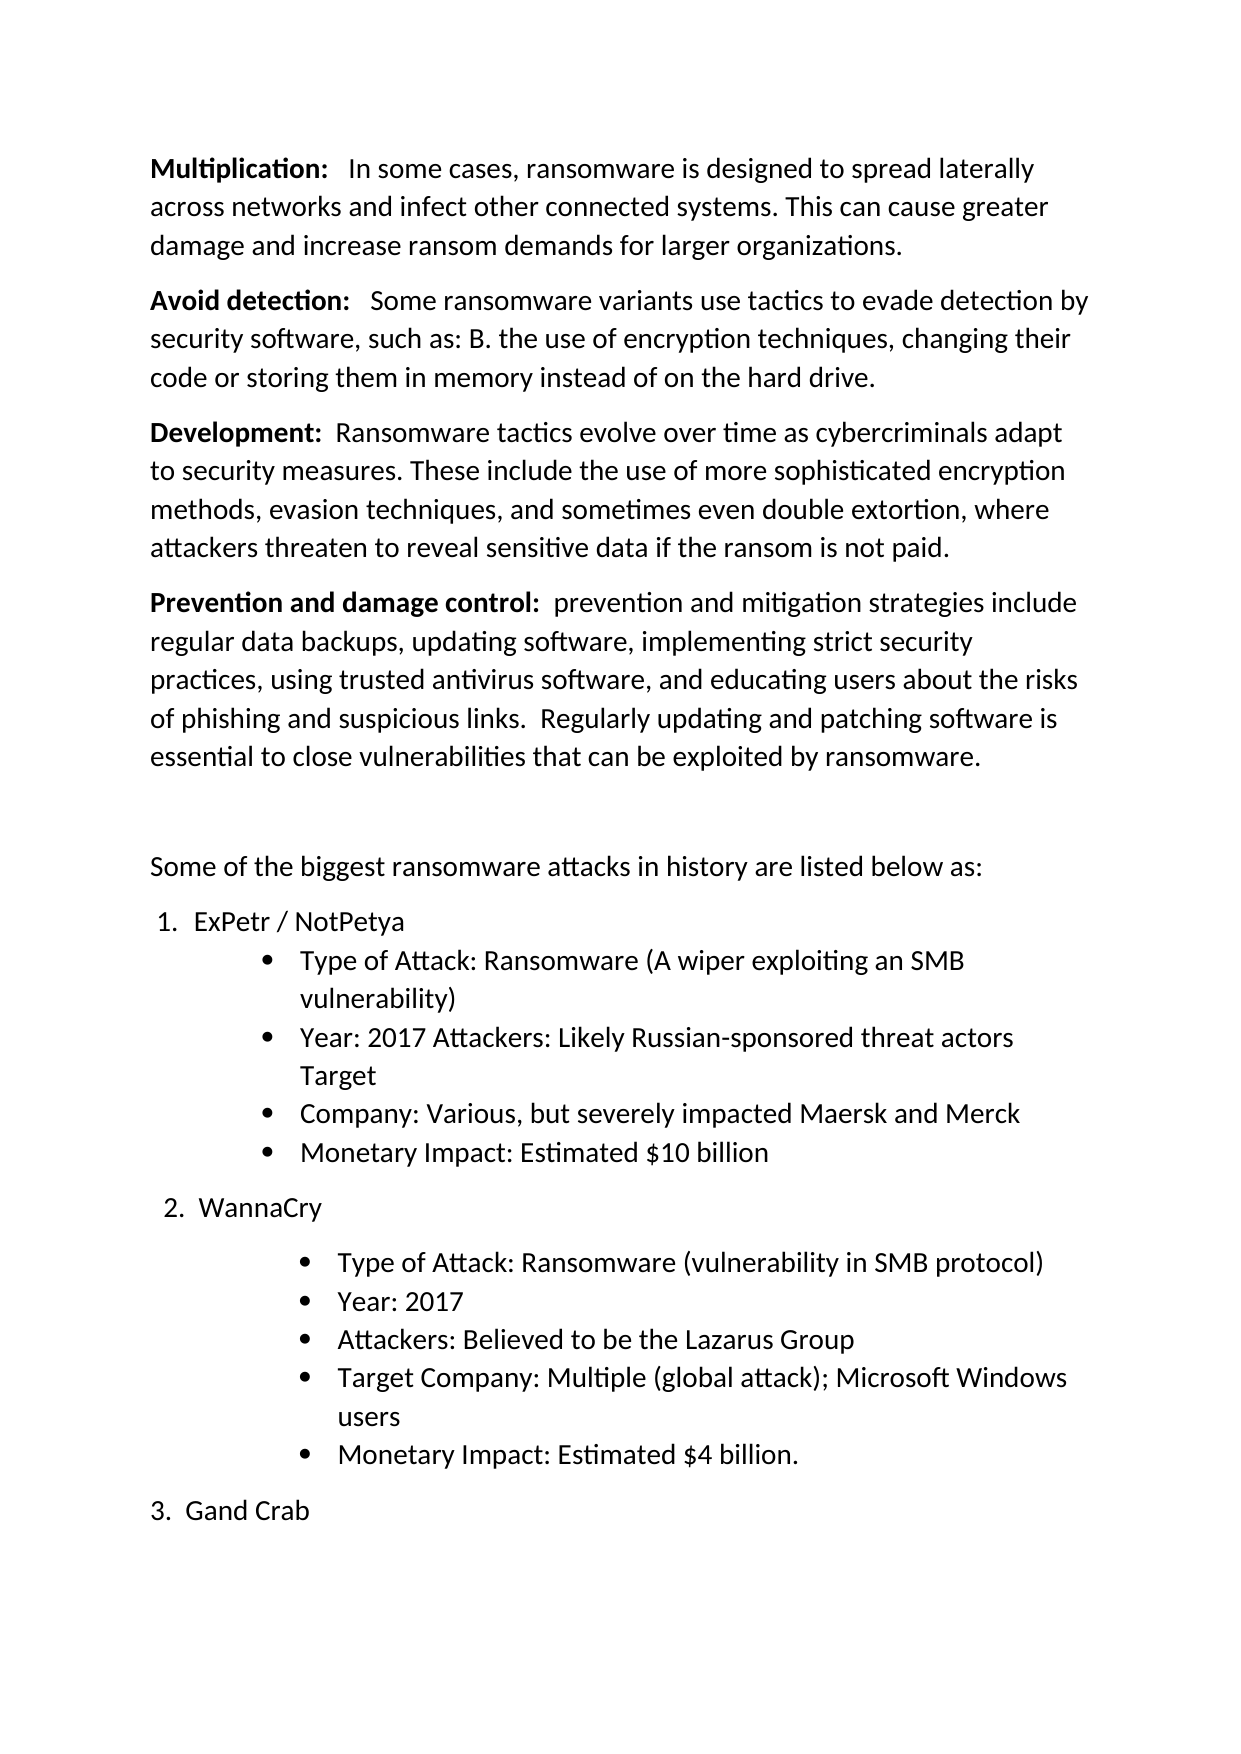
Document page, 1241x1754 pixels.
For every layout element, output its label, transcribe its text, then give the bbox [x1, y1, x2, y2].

list Company: Various, but severely impacted Maersk and Merck [262, 1096, 1090, 1131]
text 2. WannaCry [150, 1189, 1090, 1225]
list Monetary Impact: Estimated $4 billion. [300, 1436, 1090, 1472]
list Type of Attack: Ransomware (A wiper exploiting an SMB vulnerability) [262, 942, 1090, 1016]
list Attackers: Believed to be the Lazarus Group [300, 1321, 1090, 1357]
list Monetary Impact: Estimated $10 billion [262, 1134, 1090, 1170]
text Some of the biggest ransomware attacks in history are listed below as: [150, 848, 1090, 884]
list Year: 2017 Attackers: Likely Russian-sponsored threat actors Target [262, 1019, 1090, 1093]
list Type of Attack: Ransomware (vulnerability in SMB protocol) [300, 1244, 1090, 1280]
text Prevention and damage control: prevention and mitigation strategies include regular data backups, updating software, implementing strict security practices, using trusted antivirus software, and educating users about the risks of phishing and suspicious links. Regularly updating and patching software is essential to close vulnerabilities that can be exploited by ransomware. [150, 584, 1090, 774]
list ExPetr / NotPetya [156, 903, 1090, 939]
text 3. Gand Crab [150, 1492, 1090, 1527]
text Multiplication: In some cases, ransomware is designed to spread laterally across networks and infect other connected systems. This can cause greater damage and increase ransom demands for larger organizations. [150, 150, 1090, 262]
text Development: Ransomware tactics evolve over time as cybercriminals adapt to security measures. These include the use of more sophisticated encryption methods, evasion techniques, and sometimes even double extortion, where attackers threaten to reveal sensitive data if the ransom is not paid. [150, 414, 1090, 565]
list Year: 2017 [300, 1283, 1090, 1318]
text Avoid detection: Some ransomware variants use tactics to evade detection by security software, such as: B. the use of encryption techniques, changing their code or storing them in memory instead of on the hard drive. [150, 282, 1090, 394]
list Target Company: Multiple (global attack); Microsoft Windows users [300, 1359, 1090, 1434]
